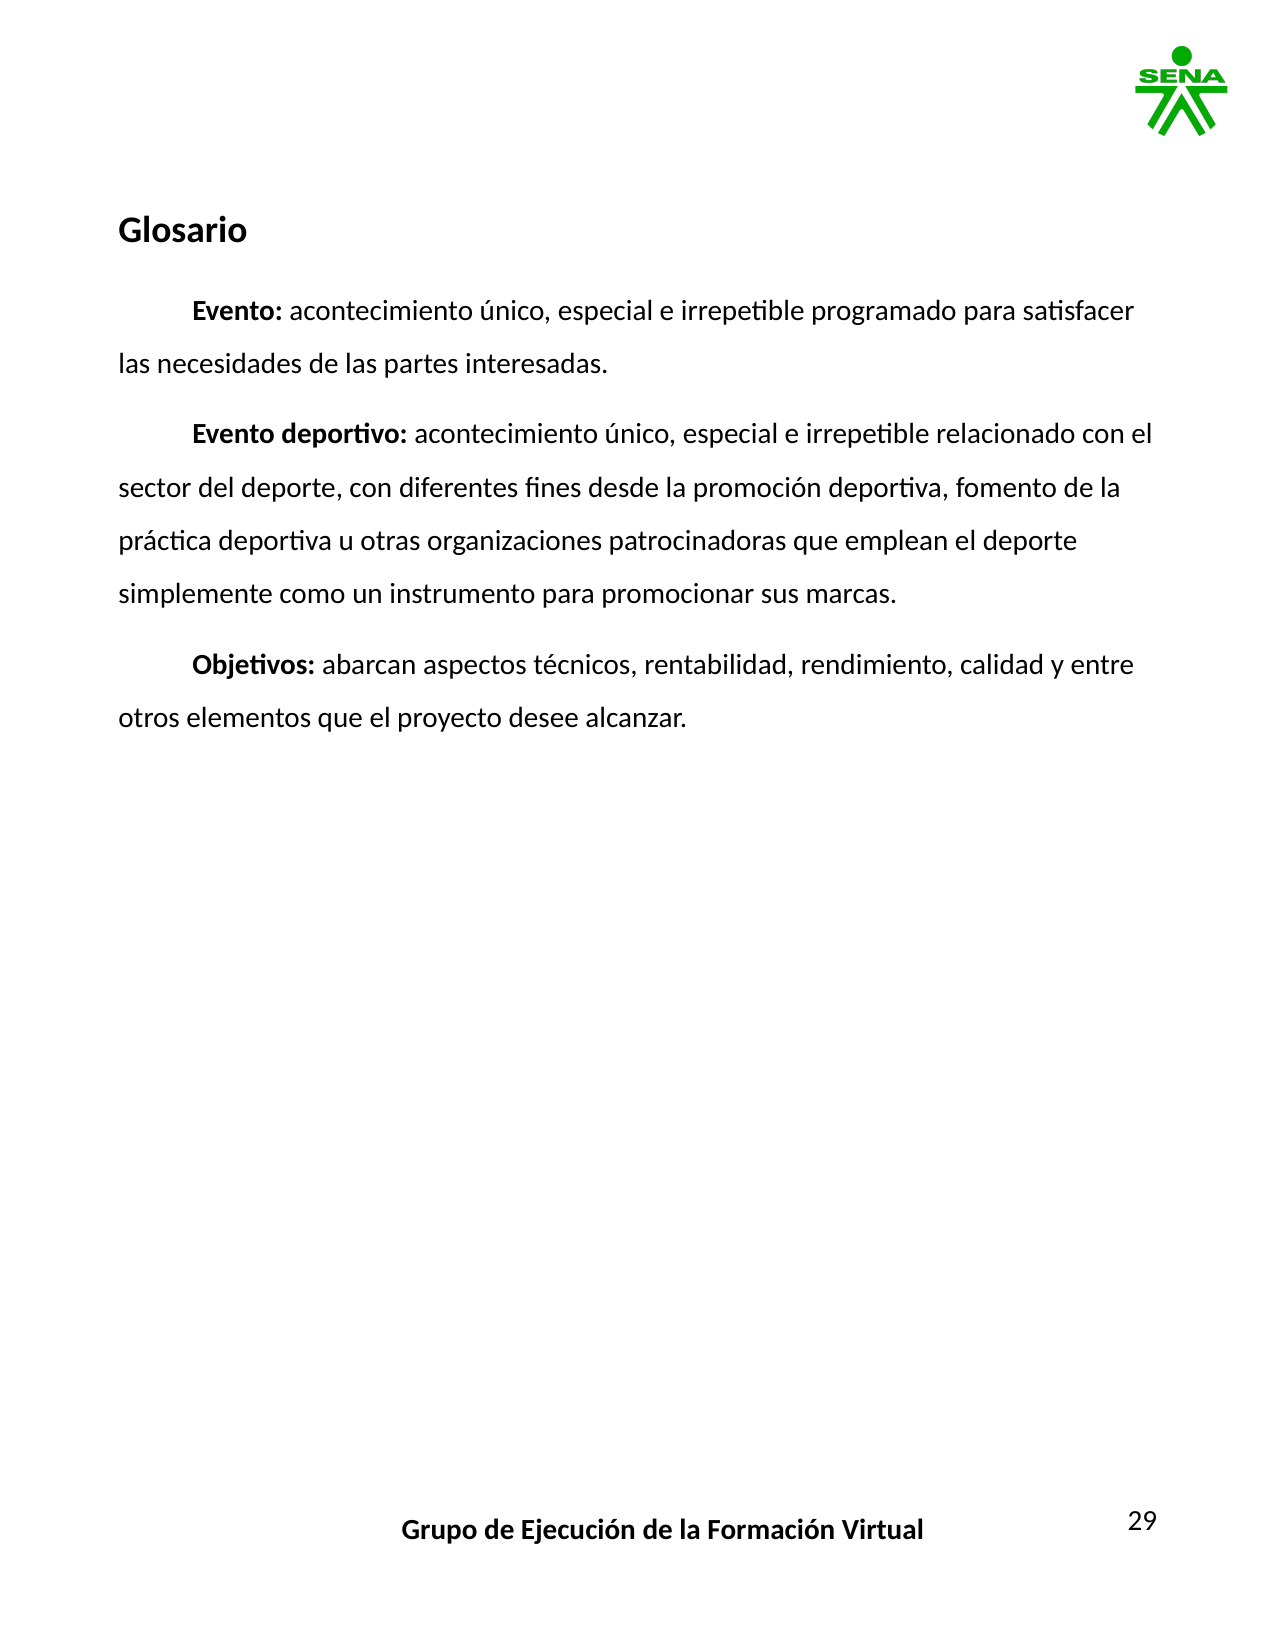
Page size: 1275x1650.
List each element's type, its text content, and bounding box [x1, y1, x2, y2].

text Objetivos: abarcan aspectos técnicos, rentabilidad, rendimiento, calidad y entre otros elementos que el proyecto desee alcanzar. [118, 646, 1157, 735]
text Glosario [118, 206, 1157, 252]
picture [1135, 46, 1228, 136]
text Evento deportivo: acontecimiento único, especial e irrepetible relacionado con el sector del deporte, con diferentes fines desde la promoción deportiva, fomento de la práctica deportiva u otras organizaciones patrocinadoras que emplean el deporte simplemente como un instrumento para promocionar sus marcas. [118, 415, 1157, 611]
text Evento: acontecimiento único, especial e irrepetible programado para satisfacer las necesidades de las partes interesadas. [118, 292, 1157, 381]
